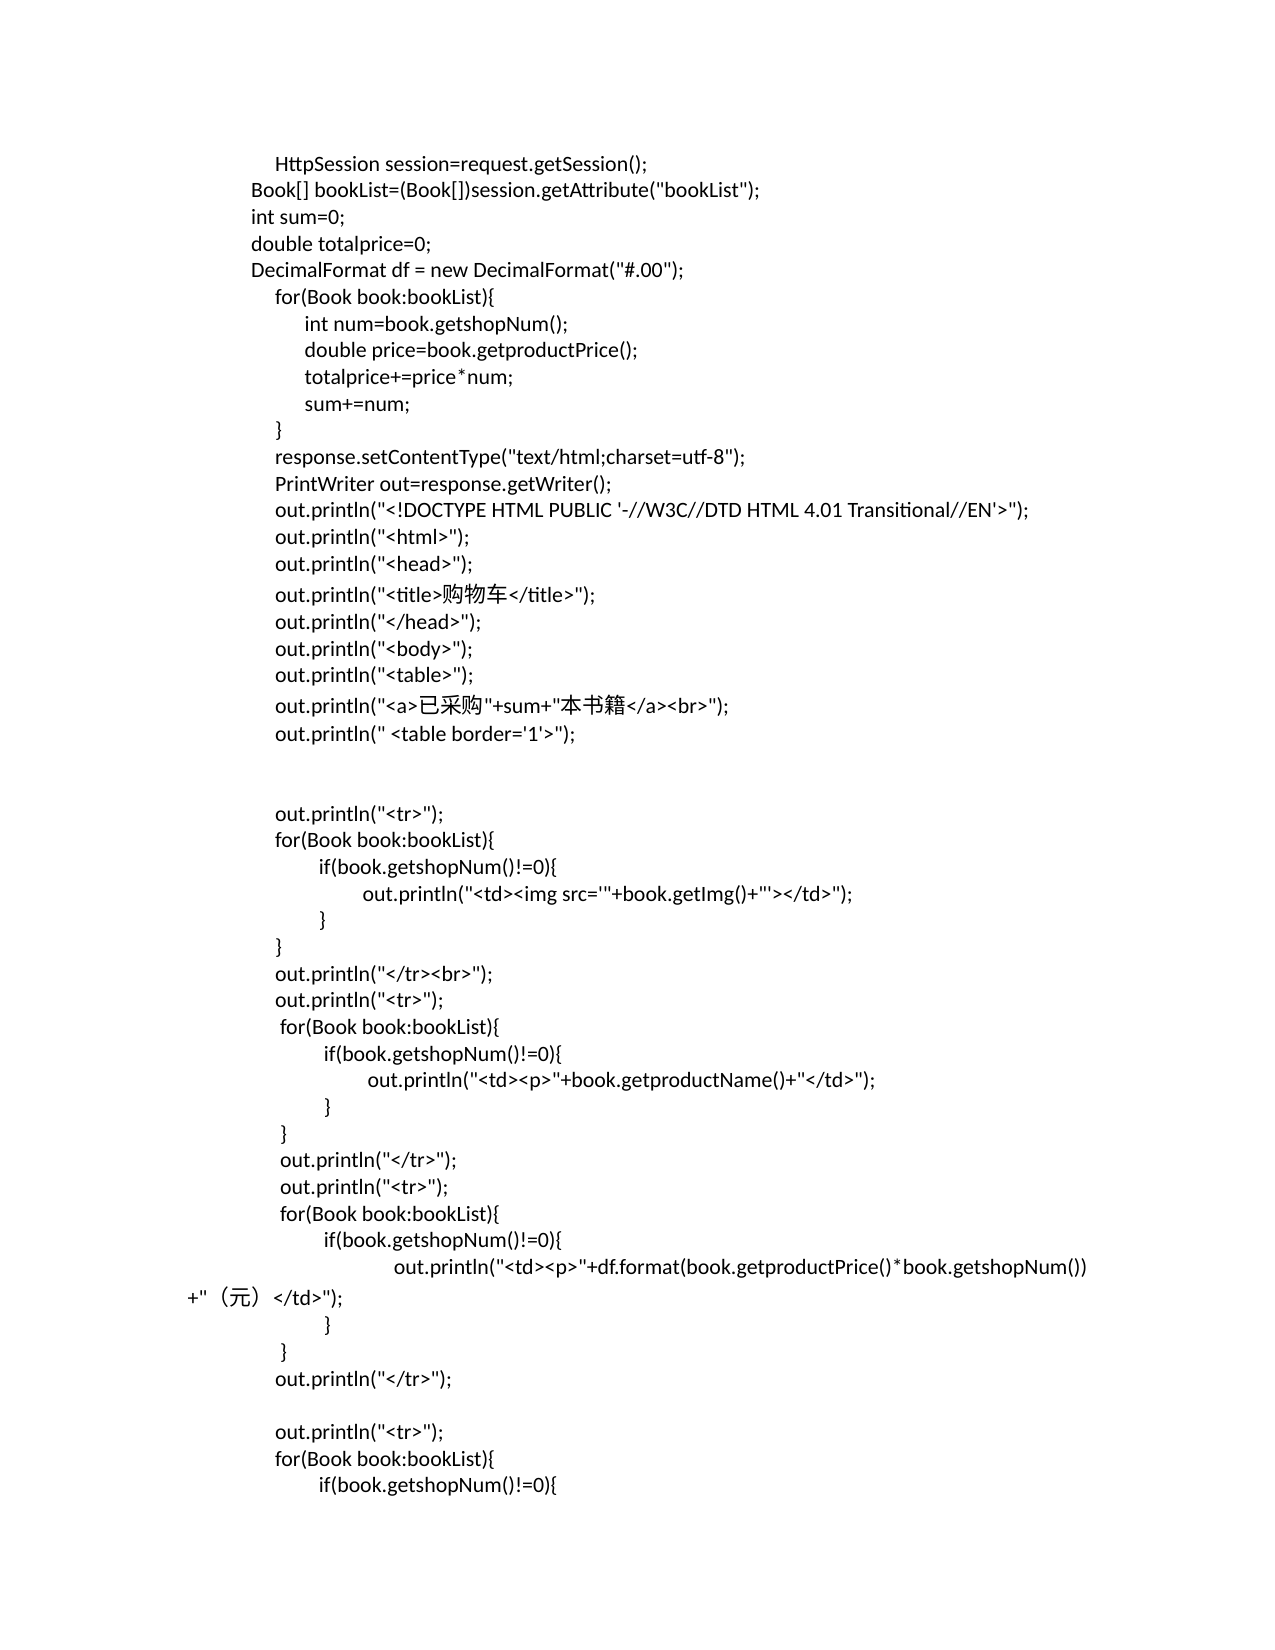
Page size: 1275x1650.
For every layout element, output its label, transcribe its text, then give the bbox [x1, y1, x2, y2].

text } [187, 907, 1087, 933]
text PrintWriter out=response.getWriter(); [187, 470, 1087, 497]
text double totalprice=0; [187, 230, 1087, 257]
text if(book.getshopNum()!=0){ [187, 1040, 1087, 1067]
text for(Book book:bookList){ [187, 283, 1087, 310]
text out.println("<td><p>"+book.getproductName()+"</td>"); [187, 1067, 1087, 1093]
text out.println("</head>"); [187, 608, 1087, 635]
text out.println("<a>已采购"+sum+"本书籍</a><br>"); [187, 688, 1087, 720]
text out.println("<!DOCTYPE HTML PUBLIC '-//W3C//DTD HTML 4.01 Transitional//EN'>"); [187, 497, 1087, 523]
text out.println("</tr>"); [187, 1365, 1087, 1392]
text sum+=num; [187, 390, 1087, 417]
text out.println("<tr>"); [187, 987, 1087, 1013]
text Book[] bookList=(Book[])session.getAttribute("bookList"); [187, 177, 1087, 203]
text out.println("</tr>"); [187, 1147, 1087, 1173]
text int sum=0; [187, 203, 1087, 230]
text out.println("<tr>"); [187, 1418, 1087, 1445]
text HttpSession session=request.getSession(); [187, 150, 1087, 177]
text out.println("<td><p>"+df.format(book.getproductPrice()*book.getshopNum())+"（元）</td>"); [187, 1253, 1087, 1312]
text out.println("</tr><br>"); [187, 960, 1087, 987]
text } [187, 933, 1087, 960]
text response.setContentType("text/html;charset=utf-8"); [187, 443, 1087, 470]
text } [187, 1093, 1087, 1120]
text out.println("<tr>"); [187, 1173, 1087, 1200]
text } [187, 1120, 1087, 1147]
text } [187, 417, 1087, 443]
text out.println("<title>购物车</title>"); [187, 577, 1087, 608]
text if(book.getshopNum()!=0){ [187, 853, 1087, 880]
text for(Book book:bookList){ [187, 1445, 1087, 1472]
text out.println("<body>"); [187, 635, 1087, 662]
text if(book.getshopNum()!=0){ [187, 1227, 1087, 1253]
text out.println("<td><img src='"+book.getImg()+"'></td>"); [187, 880, 1087, 907]
text for(Book book:bookList){ [187, 827, 1087, 853]
text } [187, 1338, 1087, 1365]
text out.println(" <table border='1'>"); [187, 720, 1087, 747]
text out.println("<tr>"); [187, 800, 1087, 827]
text out.println("<html>"); [187, 523, 1087, 550]
text DecimalFormat df = new DecimalFormat("#.00"); [187, 257, 1087, 283]
text } [187, 1312, 1087, 1338]
text if(book.getshopNum()!=0){ [187, 1472, 1087, 1498]
text out.println("<table>"); [187, 662, 1087, 688]
text for(Book book:bookList){ [187, 1013, 1087, 1040]
text for(Book book:bookList){ [187, 1200, 1087, 1227]
text out.println("<head>"); [187, 550, 1087, 577]
text double price=book.getproductPrice(); [187, 337, 1087, 363]
text totalprice+=price*num; [187, 363, 1087, 390]
text int num=book.getshopNum(); [187, 310, 1087, 337]
